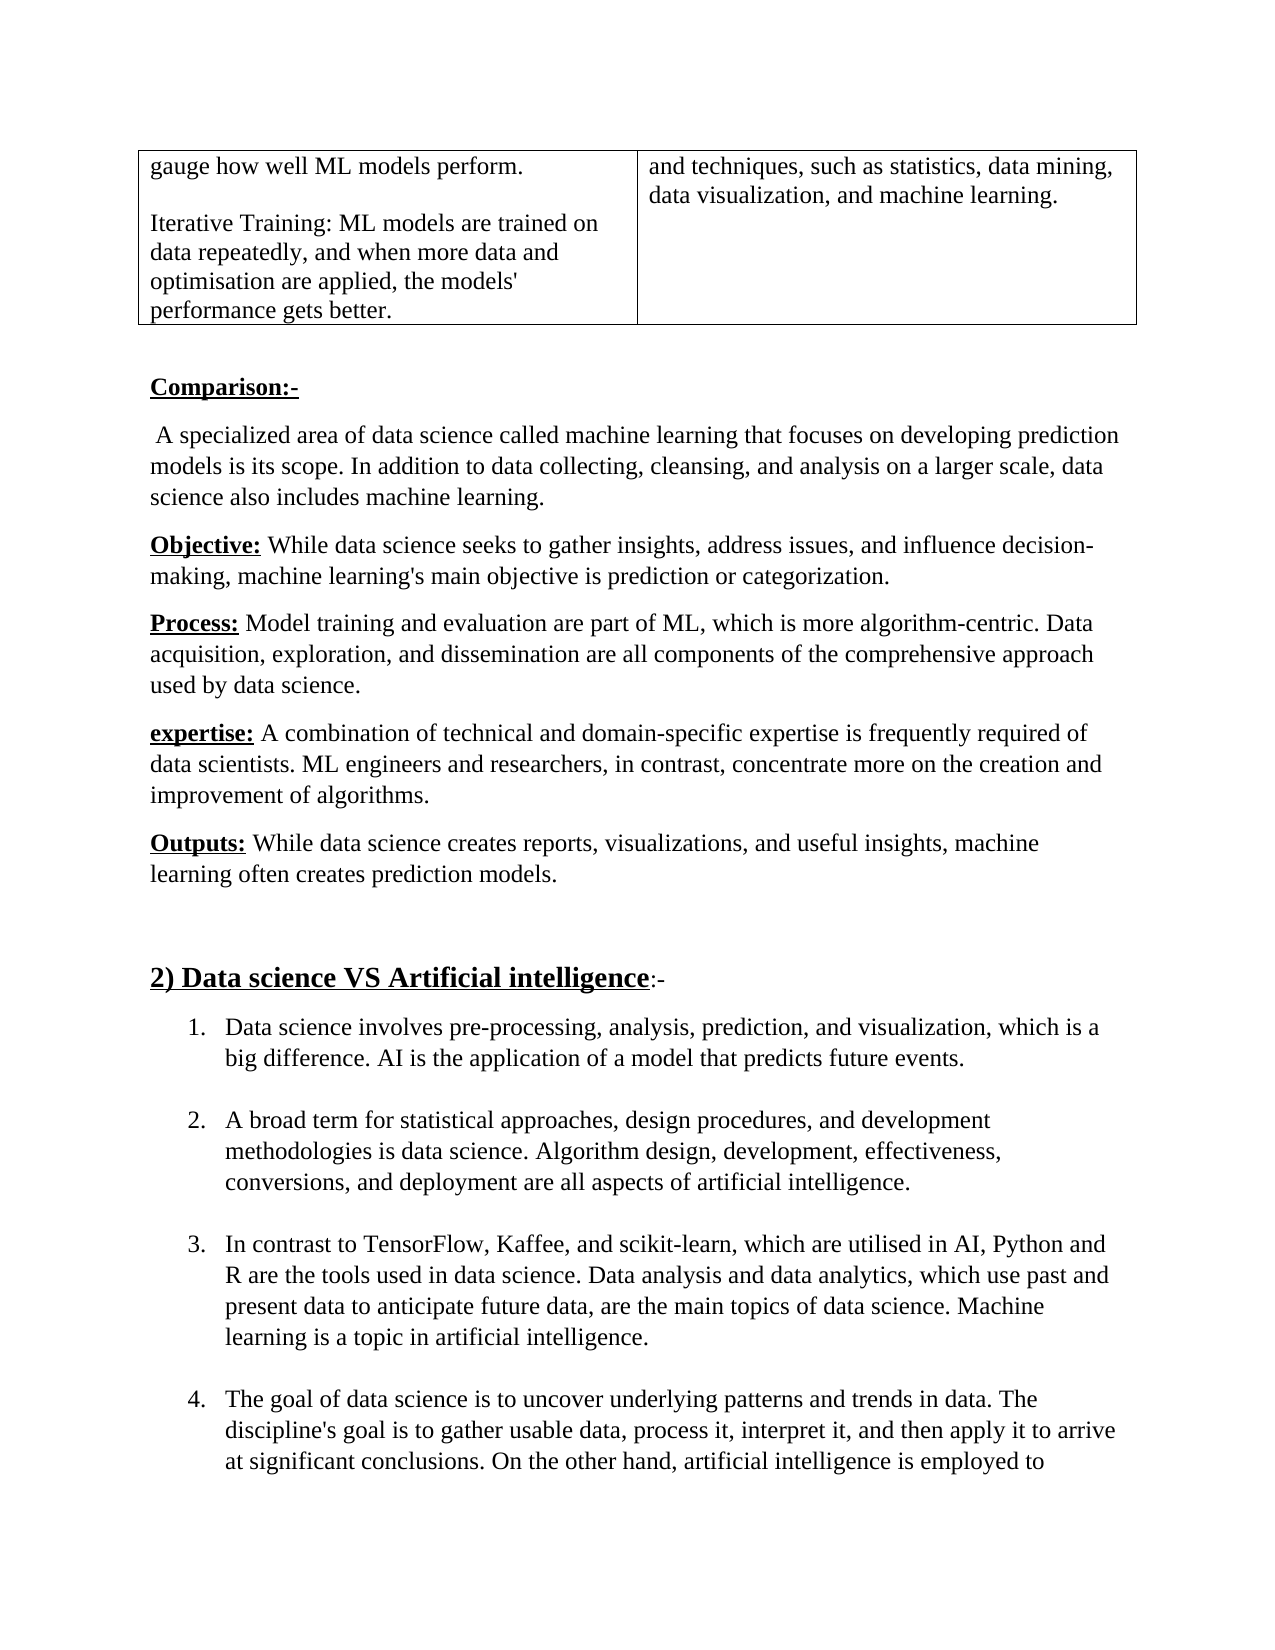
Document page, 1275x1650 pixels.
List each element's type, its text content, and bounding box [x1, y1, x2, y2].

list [187, 1384, 1125, 1475]
text Comparison:- [150, 372, 1125, 401]
text Objective: While data science seeks to gather insights, address issues, and influence decision-making, machine learning's main objective is prediction or categorization. [150, 530, 1125, 589]
text expertise: A combination of technical and domain-specific expertise is frequently required of data scientists. ML engineers and researchers, in contrast, concentrate more on the creation and improvement of algorithms. [150, 718, 1125, 809]
text A specialized area of data science called machine learning that focuses on developing prediction models is its scope. In addition to data collecting, cleansing, and analysis on a larger scale, data science also includes machine learning. [150, 420, 1125, 511]
list Data science involves pre-processing, analysis, prediction, and visualization, which is a big difference. AI is the application of a model that predicts future events. [187, 1012, 1125, 1072]
list In contrast to TensorFlow, Kaffee, and scikit-learn, which are utilised in AI, Python and R are the tools used in data science. Data analysis and data analytics, which use past and present data to anticipate future data, are the main topics of data science. Machine learning is a topic in artificial intelligence. [187, 1229, 1125, 1351]
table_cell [638, 151, 1136, 323]
text Process: Model training and evaluation are part of ML, which is more algorithm-centric. Data acquisition, exploration, and dissemination are all components of the comprehensive approach used by data science. [150, 608, 1125, 699]
list A broad term for statistical approaches, design procedures, and development methodologies is data science. Algorithm design, development, effectiveness, conversions, and deployment are all aspects of artificial intelligence. [187, 1105, 1125, 1196]
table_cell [139, 151, 637, 323]
text 2) Data science VS Artificial intelligence:- [150, 960, 1125, 993]
text Outputs: While data science creates reports, visualizations, and useful insights, machine learning often creates prediction models. [150, 828, 1125, 888]
